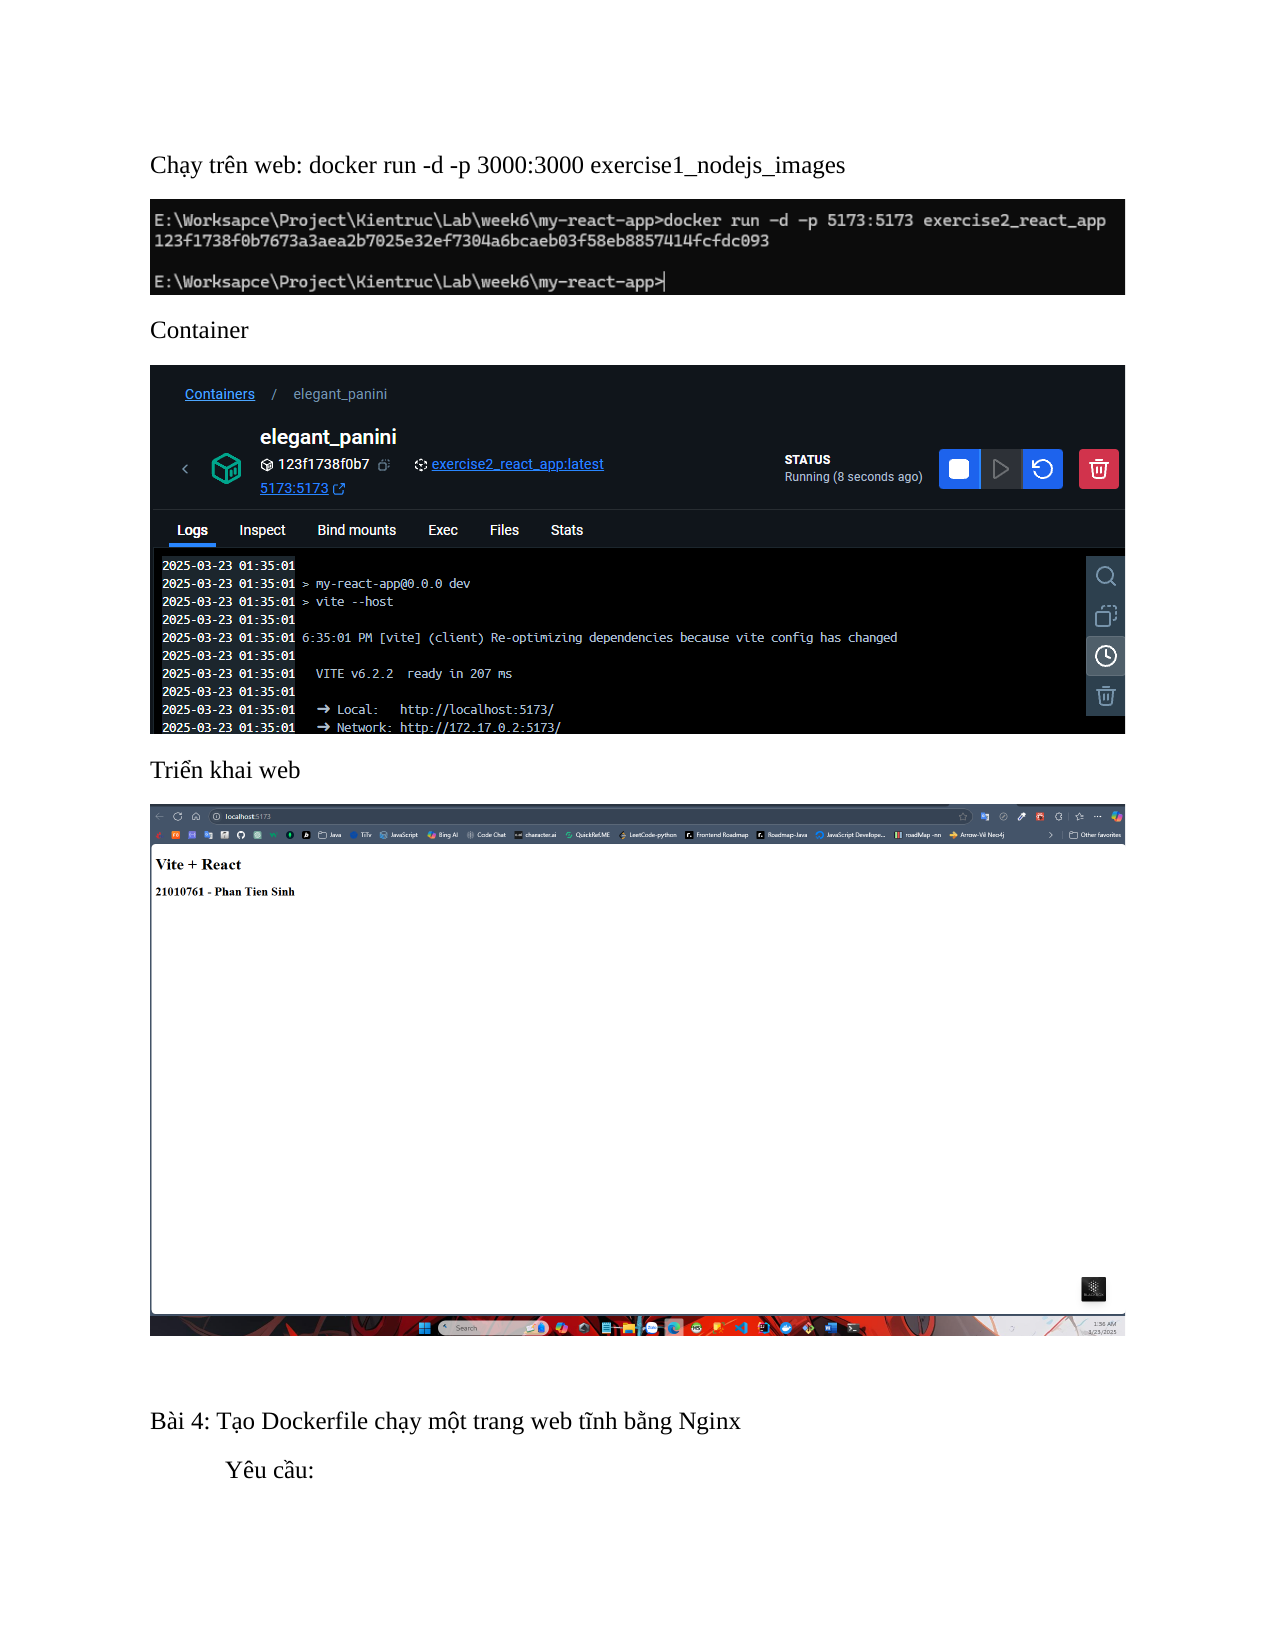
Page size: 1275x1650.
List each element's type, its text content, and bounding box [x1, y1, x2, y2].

text Container [150, 316, 1125, 344]
picture [150, 199, 1125, 295]
text Triển khai web [150, 755, 1125, 783]
text Bài 4: Tạo Dockerfile chạy một trang web tĩnh bằng Nginx [150, 1406, 1125, 1435]
picture [150, 365, 1125, 734]
text Chạy trên web: docker run -d -p 3000:3000 exercise1_nodejs_images [150, 150, 1125, 179]
text Yêu cầu: [150, 1456, 1125, 1484]
picture [150, 804, 1125, 1336]
